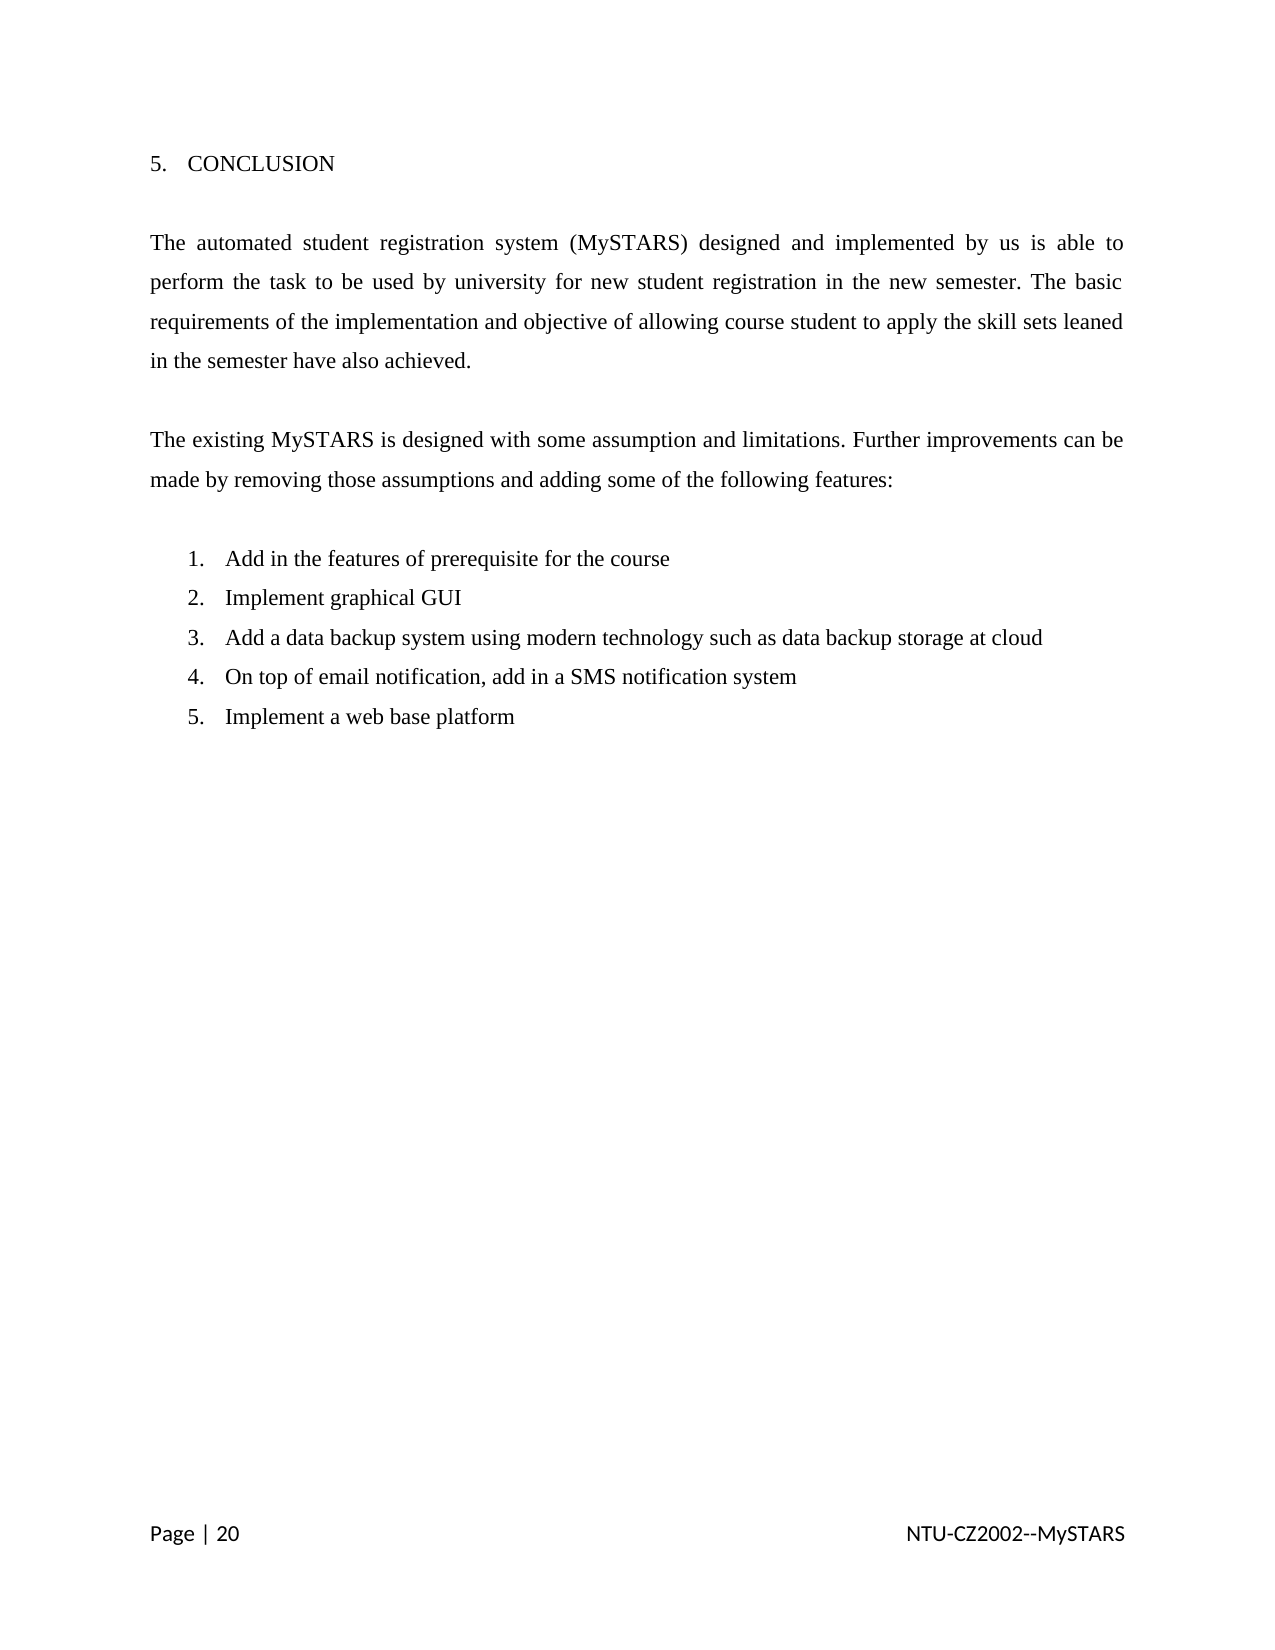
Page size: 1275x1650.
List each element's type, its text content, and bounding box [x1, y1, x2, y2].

text The existing MySTARS is designed with some assumption and limitations. Further improvements can be made by removing those assumptions and adding some of the following features: [150, 426, 1125, 492]
list CONCLUSION [150, 150, 1125, 176]
list Add a data backup system using modern technology such as data backup storage at cloud [187, 624, 1125, 650]
list Implement graphical GUI [187, 584, 1125, 611]
list Add in the features of prerequisite for the course [187, 545, 1125, 571]
text The automated student registration system (MySTARS) designed and implemented by us is able to perform the task to be used by university for new student registration in the new semester. The basic requirements of the implementation and objective of allowing course student to apply the skill sets leaned in the semester have also achieved. [150, 229, 1125, 374]
list On top of email notification, add in a SMS notification system [187, 663, 1125, 689]
list Implement a web base platform [187, 703, 1125, 729]
